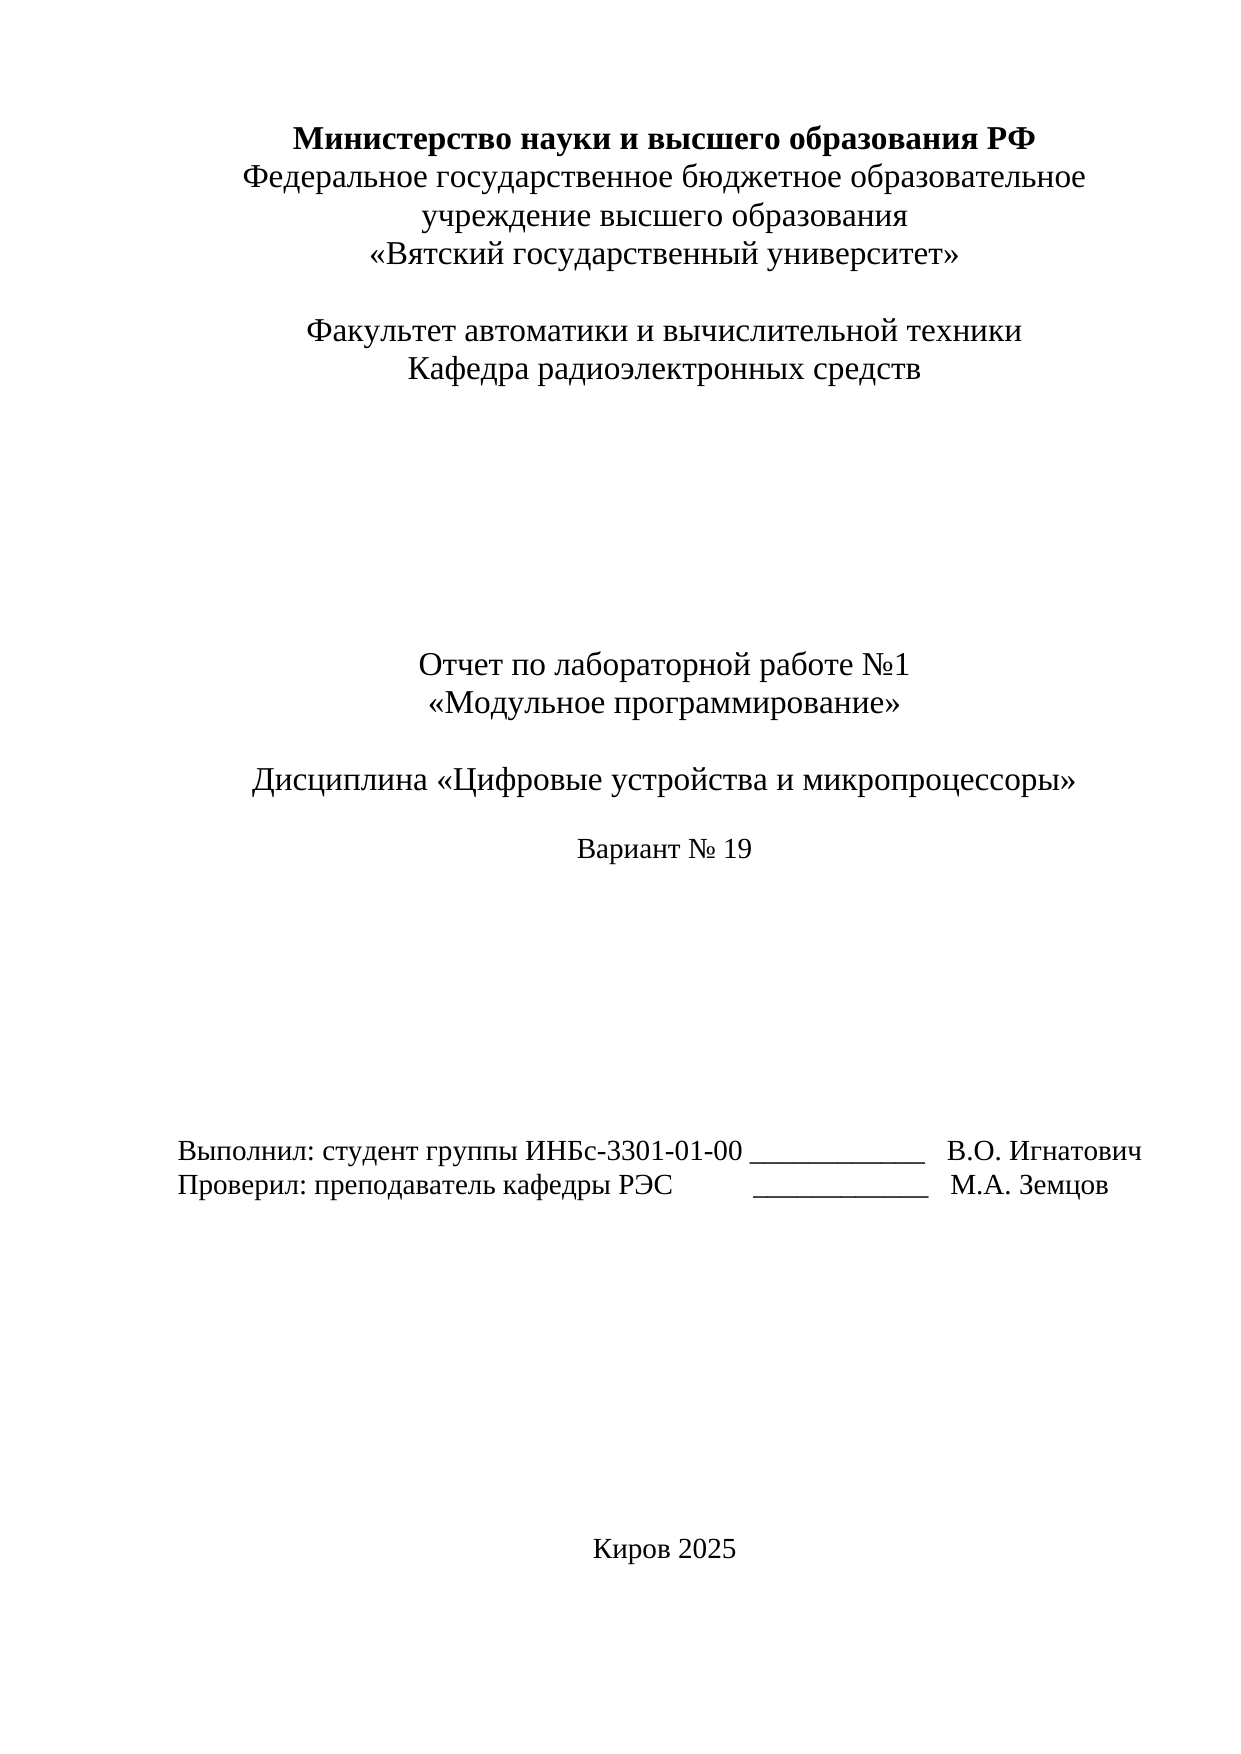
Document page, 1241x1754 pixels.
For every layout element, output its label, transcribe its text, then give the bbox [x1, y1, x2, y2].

text Министерство науки и высшего образования РФ [177, 118, 1152, 156]
text «Вятский государственный университет» [177, 233, 1152, 271]
text Выполнил: студент группы ИНБс-3301-01-00 ____________ В.О. Игнатович [177, 1133, 1152, 1167]
text Отчет по лабораторной работе №1 [177, 644, 1152, 683]
text Вариант № 19 [177, 831, 1152, 865]
text Федеральное государственное бюджетное образовательное учреждение высшего образования [177, 156, 1152, 233]
text Факультет автоматики и вычислительной техники [177, 310, 1152, 348]
text Кафедра радиоэлектронных средств [177, 348, 1152, 386]
text «Модульное программирование» [177, 683, 1152, 721]
text Киров 2025 [177, 1531, 1152, 1564]
text Проверил: преподаватель кафедры РЭС ____________ М.А. Земцов [177, 1167, 1152, 1200]
text Дисциплина «Цифровые устройства и микропроцессоры» [177, 759, 1152, 798]
